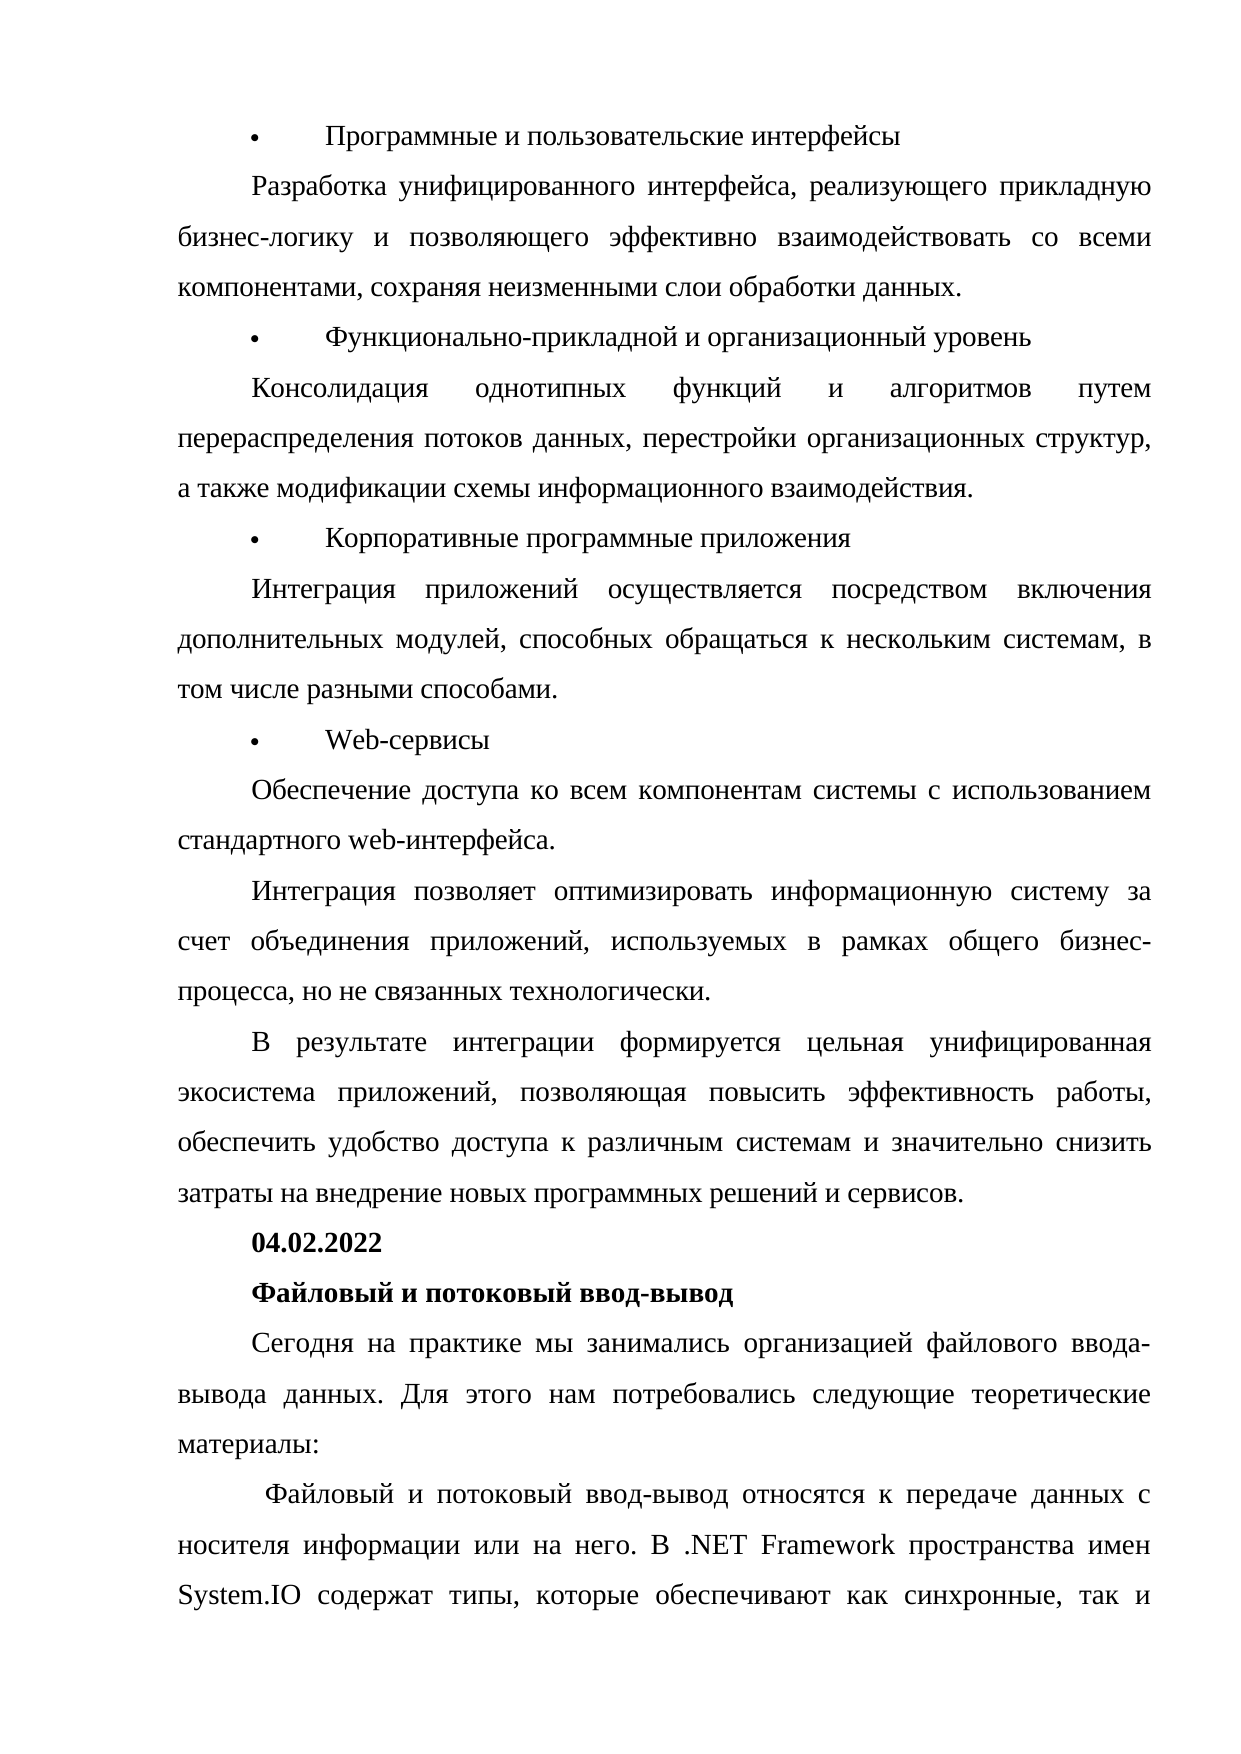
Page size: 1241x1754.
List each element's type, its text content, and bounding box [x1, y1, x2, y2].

text Консолидация однотипных функций и алгоритмов путем перераспределения потоков данных, перестройки организационных структур, а также модификации схемы информационного взаимодействия. [177, 370, 1152, 504]
text Сегодня на практике мы занимались организацией файлового ввода-вывода данных. Для этого нам потребовались следующие теоретические материалы: [177, 1326, 1152, 1460]
text Интеграция позволяет оптимизировать информационную систему за счет объединения приложений, используемых в рамках общего бизнес-процесса, но не связанных технологически. [177, 873, 1152, 1007]
list Программные и пользовательские интерфейсы [177, 118, 1152, 152]
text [177, 1477, 1152, 1611]
text В результате интеграции формируется цельная унифицированная экосистема приложений, позволяющая повысить эффективность работы, обеспечить удобство доступа к различным системам и значительно снизить затраты на внедрение новых программных решений и сервисов. [177, 1024, 1152, 1208]
text 04.02.2022 [177, 1225, 1152, 1258]
text Обеспечение доступа ко всем компонентам системы с использованием стандартного web-интерфейса. [177, 772, 1152, 856]
text Разработка унифицированного интерфейса, реализующего прикладную бизнес-логику и позволяющего эффективно взаимодействовать со всеми компонентами, сохраняя неизменными слои обработки данных. [177, 168, 1152, 303]
list Функционально-прикладной и организационный уровень [177, 319, 1152, 353]
text Файловый и потоковый ввод-вывод [177, 1275, 1152, 1309]
text Интеграция приложений осуществляется посредством включения дополнительных модулей, способных обращаться к нескольким системам, в том числе разными способами. [177, 571, 1152, 705]
list Web-сервисы [177, 722, 1152, 755]
list Корпоративные программные приложения [177, 521, 1152, 554]
